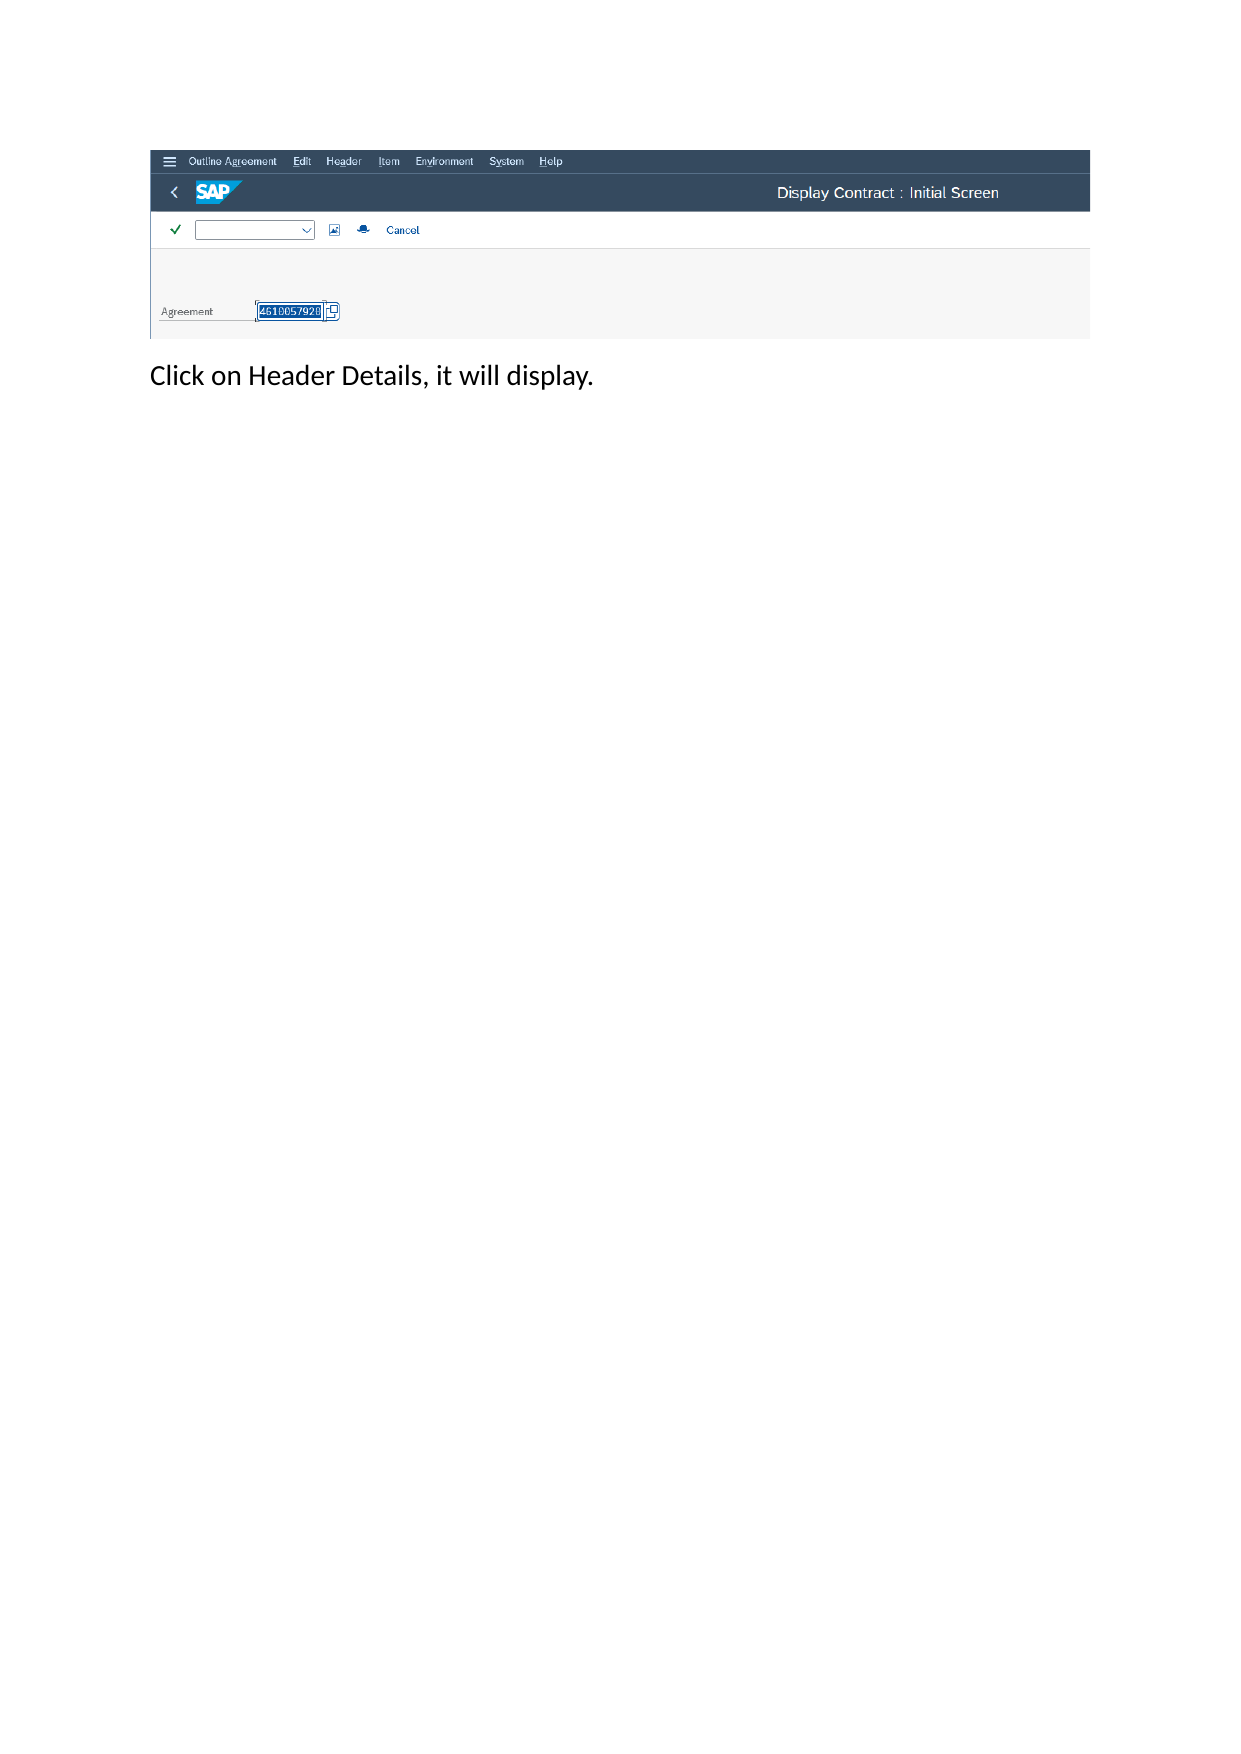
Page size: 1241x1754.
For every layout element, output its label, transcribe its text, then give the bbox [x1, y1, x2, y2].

text Click on Header Details, it will display. [150, 357, 1090, 393]
picture [150, 150, 1091, 339]
